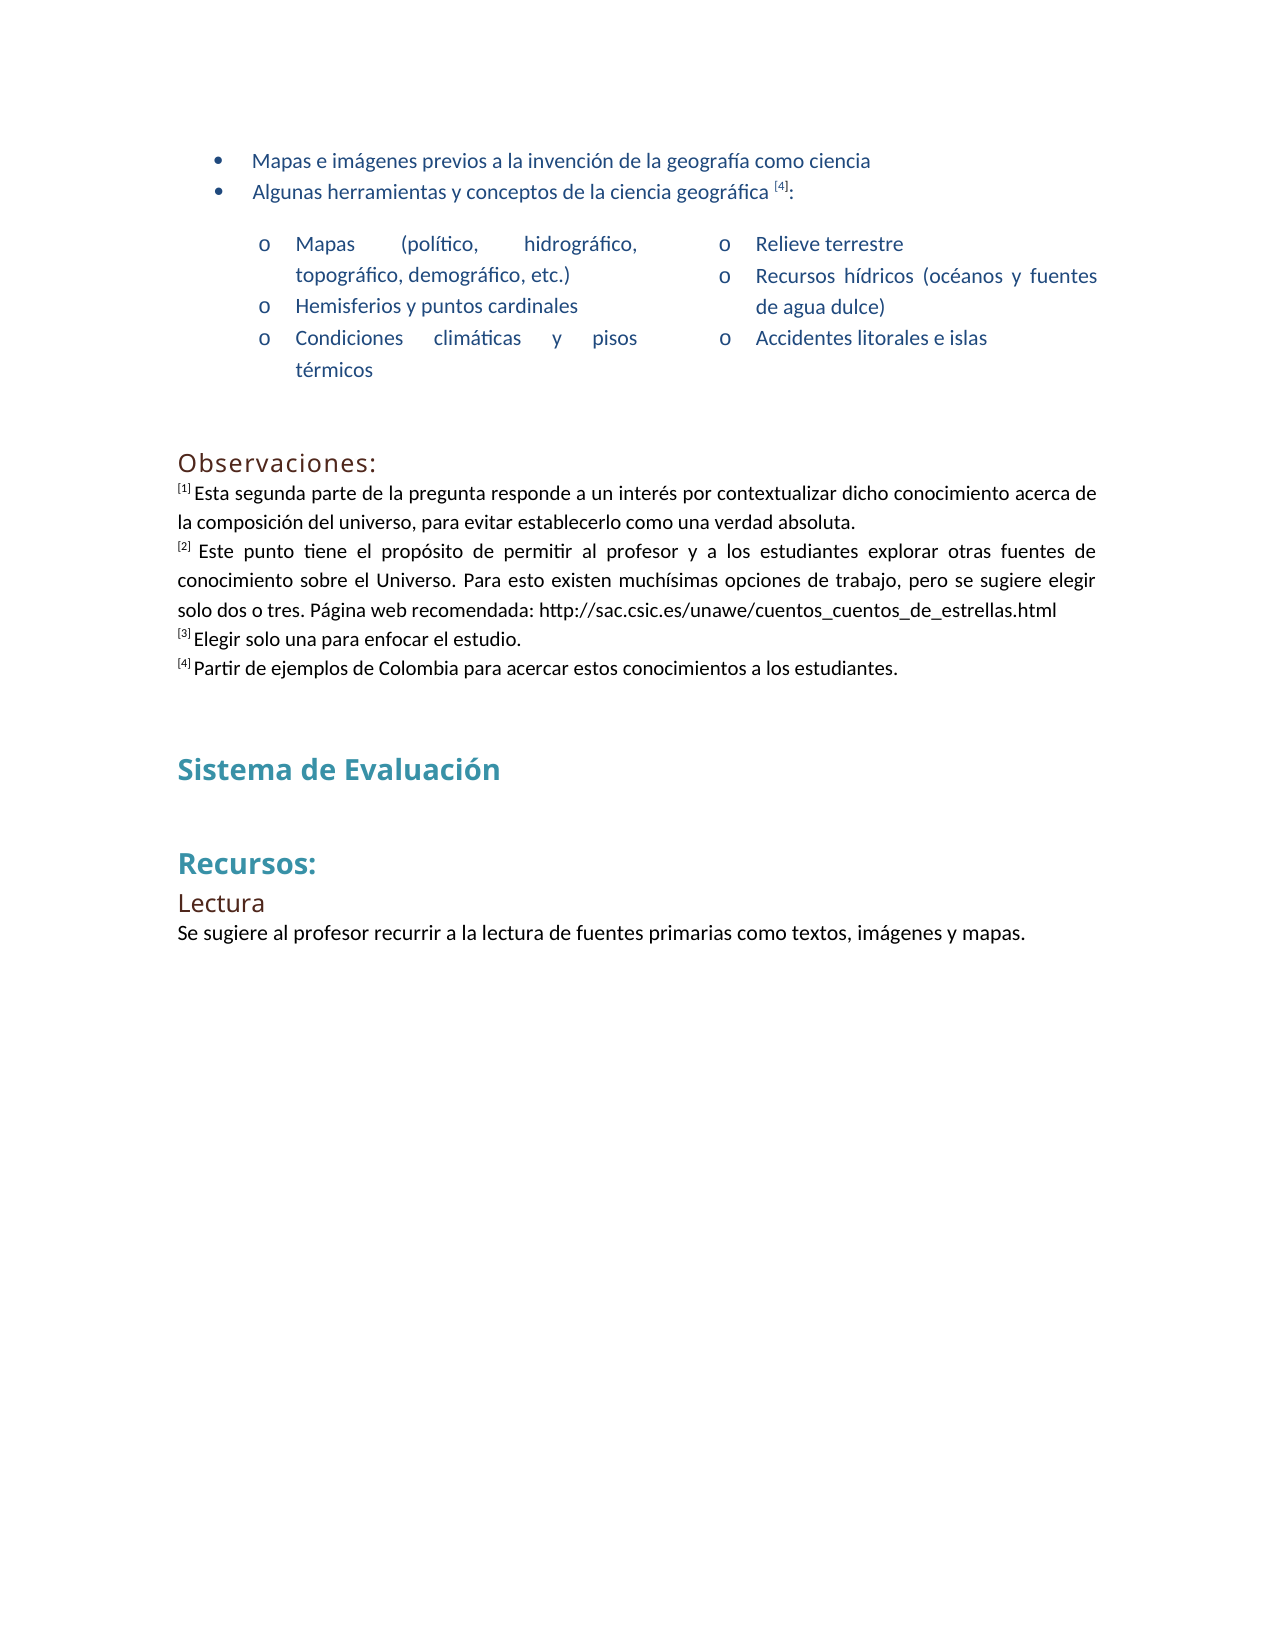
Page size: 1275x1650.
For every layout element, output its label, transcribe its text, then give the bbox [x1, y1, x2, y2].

subtitle Mapas e imágenes previos a la invención de la geografía como ciencia [214, 148, 1098, 174]
text Recursos: [177, 844, 1098, 883]
text [3] Elegir solo una para enfocar el estudio. [177, 626, 1098, 651]
list Algunas herramientas y conceptos de la ciencia geográfica [4]: [215, 178, 1098, 205]
text Se sugiere al profesor recurrir a la lectura de fuentes primarias como textos, imágenes y mapas. [177, 919, 1098, 946]
text Lectura [177, 885, 1098, 919]
text Sistema de Evaluación [177, 749, 1098, 789]
text Observaciones: [177, 446, 1098, 480]
text [2] Este punto tiene el propósito de permitir al profesor y a los estudiantes explorar otras fuentes de conocimiento sobre el Universo. Para esto existen muchísimas opciones de trabajo, pero se sugiere elegir solo dos o tres. Página web recomendada: http://sac.csic.es/unawe/cuentos_cuentos_de_estrellas.html [177, 538, 1098, 622]
list Condiciones climáticas y pisos térmicos [258, 324, 637, 383]
text [4] Partir de ejemplos de Colombia para acercar estos conocimientos a los estudiantes. [177, 655, 1098, 681]
text [1] Esta segunda parte de la pregunta responde a un interés por contextualizar dicho conocimiento acerca de la composición del universo, para evitar establecerlo como una verdad absoluta. [177, 480, 1098, 535]
list Relieve terrestre [718, 230, 1098, 258]
list Accidentes litorales e islas [718, 324, 1098, 352]
list Mapas (político, hidrográfico, topográfico, demográfico, etc.) [258, 230, 637, 288]
list Recursos hídricos (océanos y fuentes de agua dulce) [718, 262, 1098, 320]
list Hemisferios y puntos cardinales [258, 292, 637, 320]
